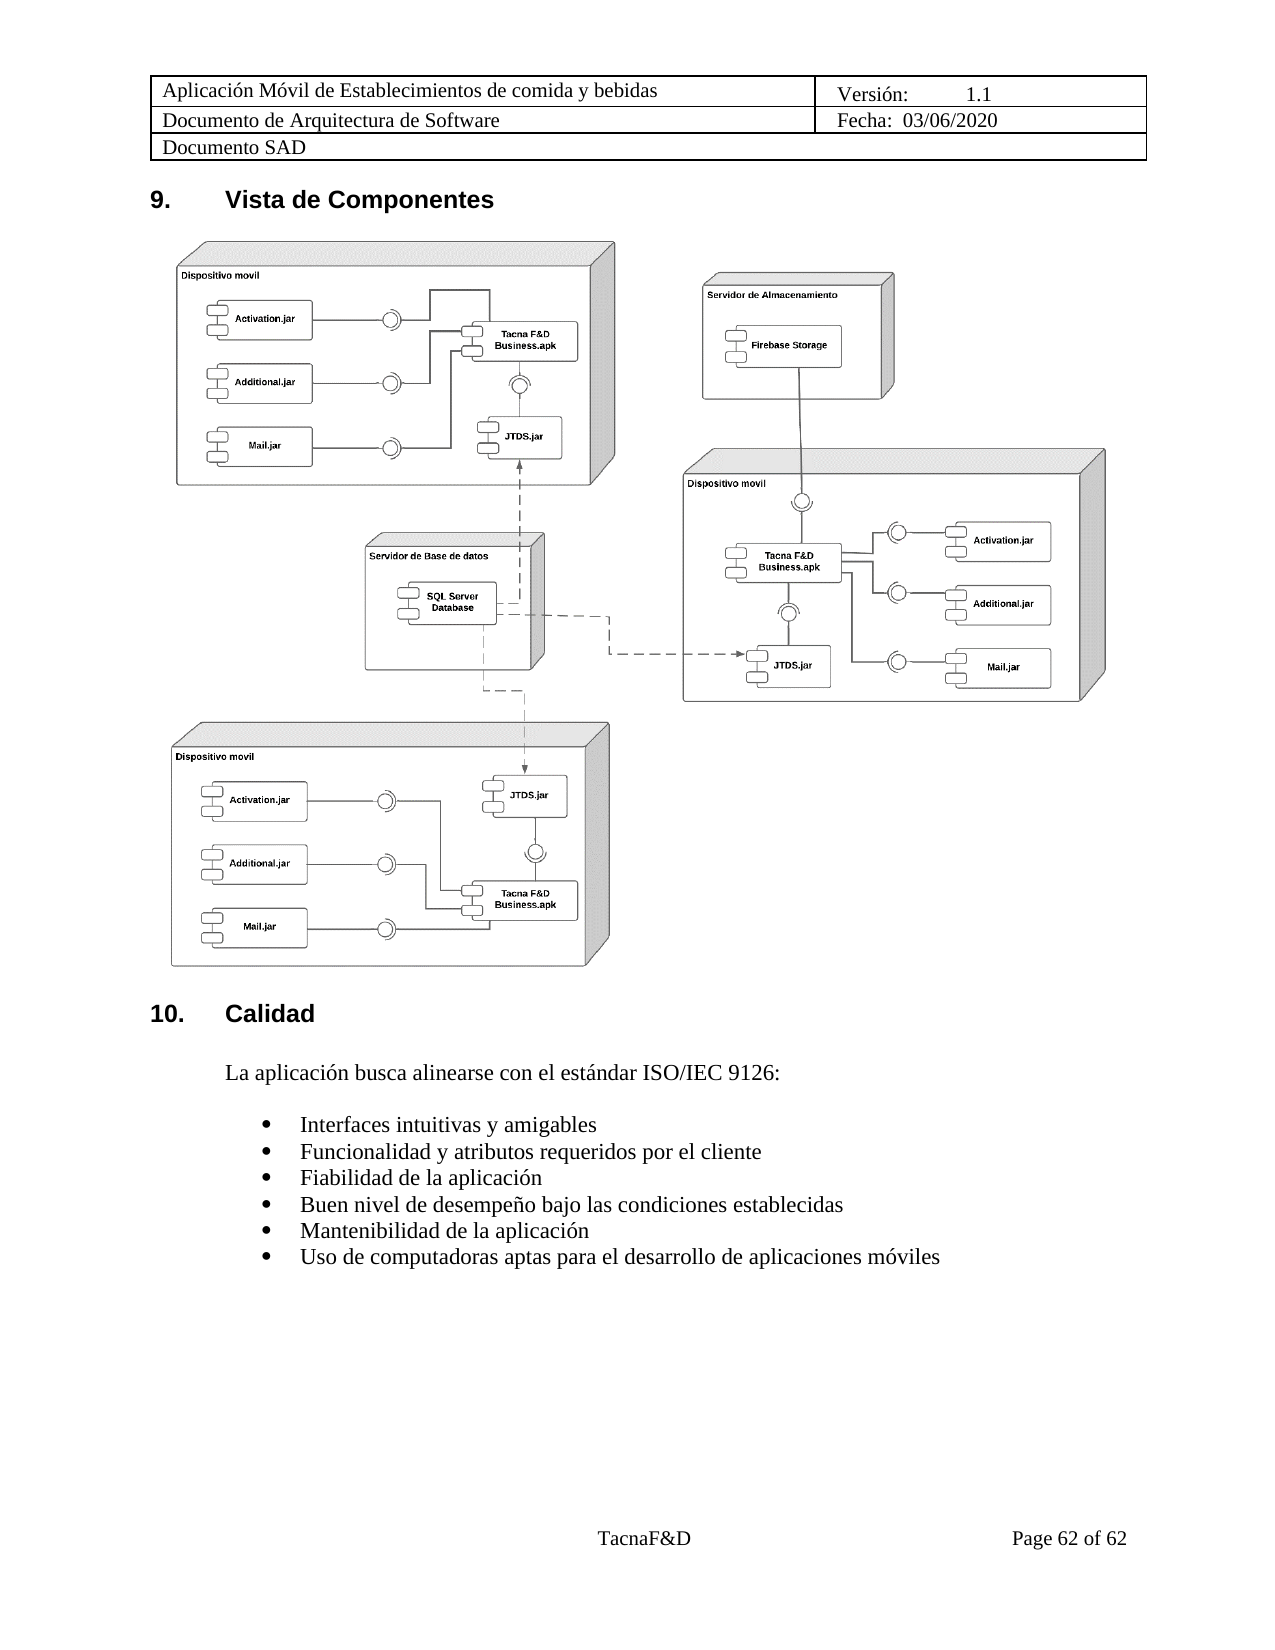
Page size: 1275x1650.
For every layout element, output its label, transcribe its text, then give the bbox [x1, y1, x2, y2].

text La aplicación busca alinearse con el estándar ISO/IEC 9126: [150, 1059, 1125, 1085]
picture [150, 220, 1125, 987]
subtitle Vista de Componentes [150, 185, 1125, 214]
list Mantenibilidad de la aplicación [262, 1217, 1125, 1243]
list Fiabilidad de la aplicación [262, 1164, 1125, 1191]
subtitle Calidad [150, 999, 1125, 1028]
list Interfaces intuitivas y amigables [262, 1112, 1125, 1138]
list Buen nivel de desempeño bajo las condiciones establecidas [262, 1191, 1125, 1217]
list Funcionalidad y atributos requeridos por el cliente [262, 1138, 1125, 1164]
list Uso de computadoras aptas para el desarrollo de aplicaciones móviles [262, 1243, 1125, 1270]
